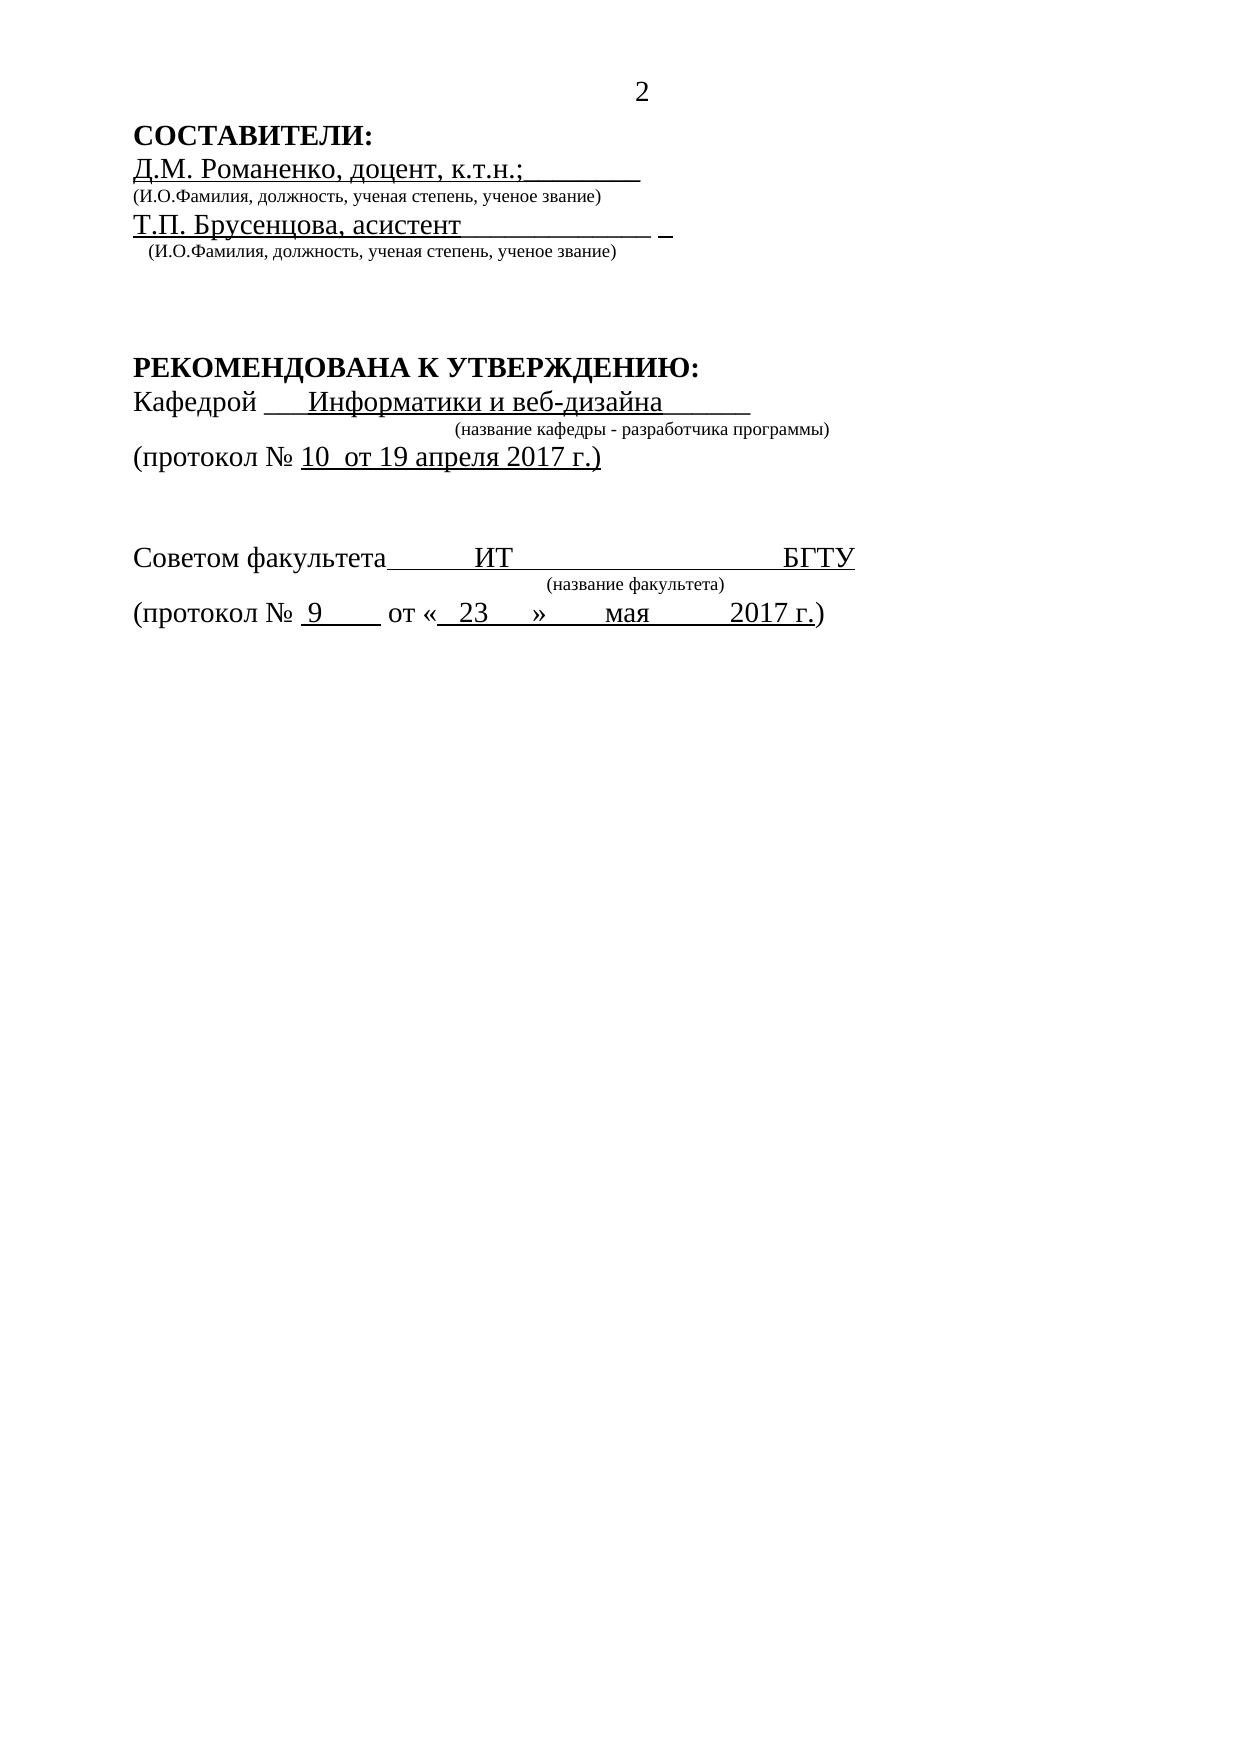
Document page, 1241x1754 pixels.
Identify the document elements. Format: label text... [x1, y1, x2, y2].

text Советом факультета ИТ БГТУ [133, 540, 1152, 573]
text (название кафедры - разработчика программы) [133, 418, 1152, 439]
text (протокол № 9 от « 23 » мая 2017 г.) [133, 595, 1152, 628]
text (протокол № 10 от 19 апреля 2017 г.) [133, 439, 1152, 473]
text РЕКОМЕНДОВАНА К УТВЕРЖДЕНИЮ: [133, 351, 1152, 384]
text (название факультета) [133, 573, 1152, 595]
text Д.М. Романенко, доцент, к.т.н.;________ [133, 152, 1152, 185]
text Кафедрой ___Информатики и веб-дизайна______ [133, 384, 1152, 418]
text (И.О.Фамилия, должность, ученая степень, ученое звание) [148, 240, 1152, 262]
text (И.О.Фамилия, должность, ученая степень, ученое звание) [133, 185, 1152, 207]
text Составители: [133, 118, 1152, 152]
text Т.П. Брусенцова, асистент_____________ [133, 207, 1152, 240]
